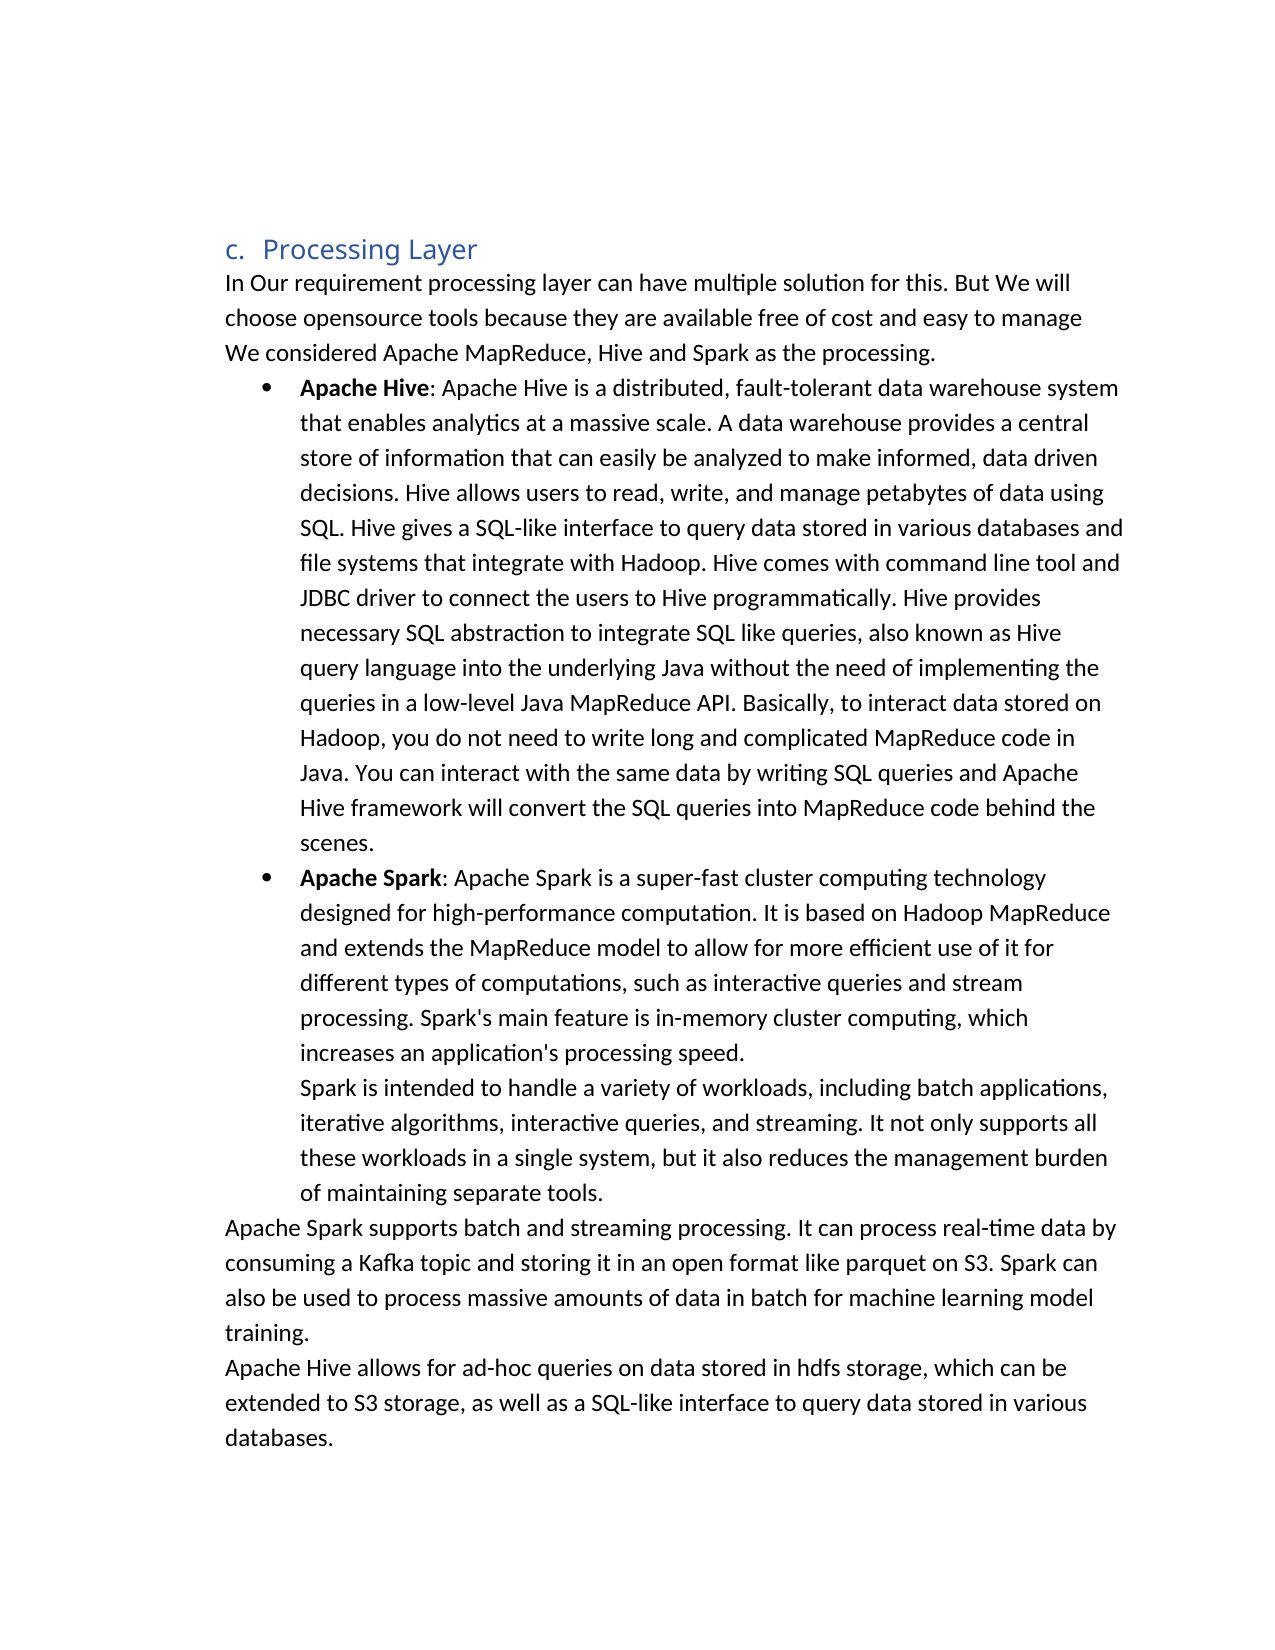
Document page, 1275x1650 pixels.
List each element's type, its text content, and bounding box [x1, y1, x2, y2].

text In Our requirement processing layer can have multiple solution for this. But We will choose opensource tools because they are available free of cost and easy to manage [225, 267, 1125, 333]
text Apache Spark supports batch and streaming processing. It can process real-time data by consuming a Kafka topic and storing it in an open format like parquet on S3. Spark can also be used to process massive amounts of data in batch for machine learning model training. [225, 1212, 1125, 1348]
list Spark is intended to handle a variety of workloads, including batch applications, iterative algorithms, interactive queries, and streaming. It not only supports all these workloads in a single system, but it also reduces the management burden of maintaining separate tools. [300, 1072, 1125, 1208]
text We considered Apache MapReduce, Hive and Spark as the processing. [150, 337, 1125, 368]
subtitle Processing Layer [225, 230, 1125, 267]
text Apache Hive allows for ad-hoc queries on data stored in hdfs storage, which can be extended to S3 storage, as well as a SQL-like interface to query data stored in various databases. [225, 1352, 1125, 1453]
list Apache Spark: Apache Spark is a super-fast cluster computing technology designed for high-performance computation. It is based on Hadoop MapReduce and extends the MapReduce model to allow for more efficient use of it for different types of computations, such as interactive queries and stream processing. Spark's main feature is in-memory cluster computing, which increases an application's processing speed. [262, 862, 1125, 1068]
list Apache Hive: Apache Hive is a distributed, fault-tolerant data warehouse system that enables analytics at a massive scale. A data warehouse provides a central store of information that can easily be analyzed to make informed, data driven decisions. Hive allows users to read, write, and manage petabytes of data using SQL. Hive gives a SQL-like interface to query data stored in various databases and file systems that integrate with Hadoop. Hive comes with command line tool and JDBC driver to connect the users to Hive programmatically. Hive provides necessary SQL abstraction to integrate SQL like queries, also known as Hive query language into the underlying Java without the need of implementing the queries in a low-level Java MapReduce API. Basically, to interact data stored on Hadoop, you do not need to write long and complicated MapReduce code in Java. You can interact with the same data by writing SQL queries and Apache Hive framework will convert the SQL queries into MapReduce code behind the scenes. [262, 372, 1125, 858]
